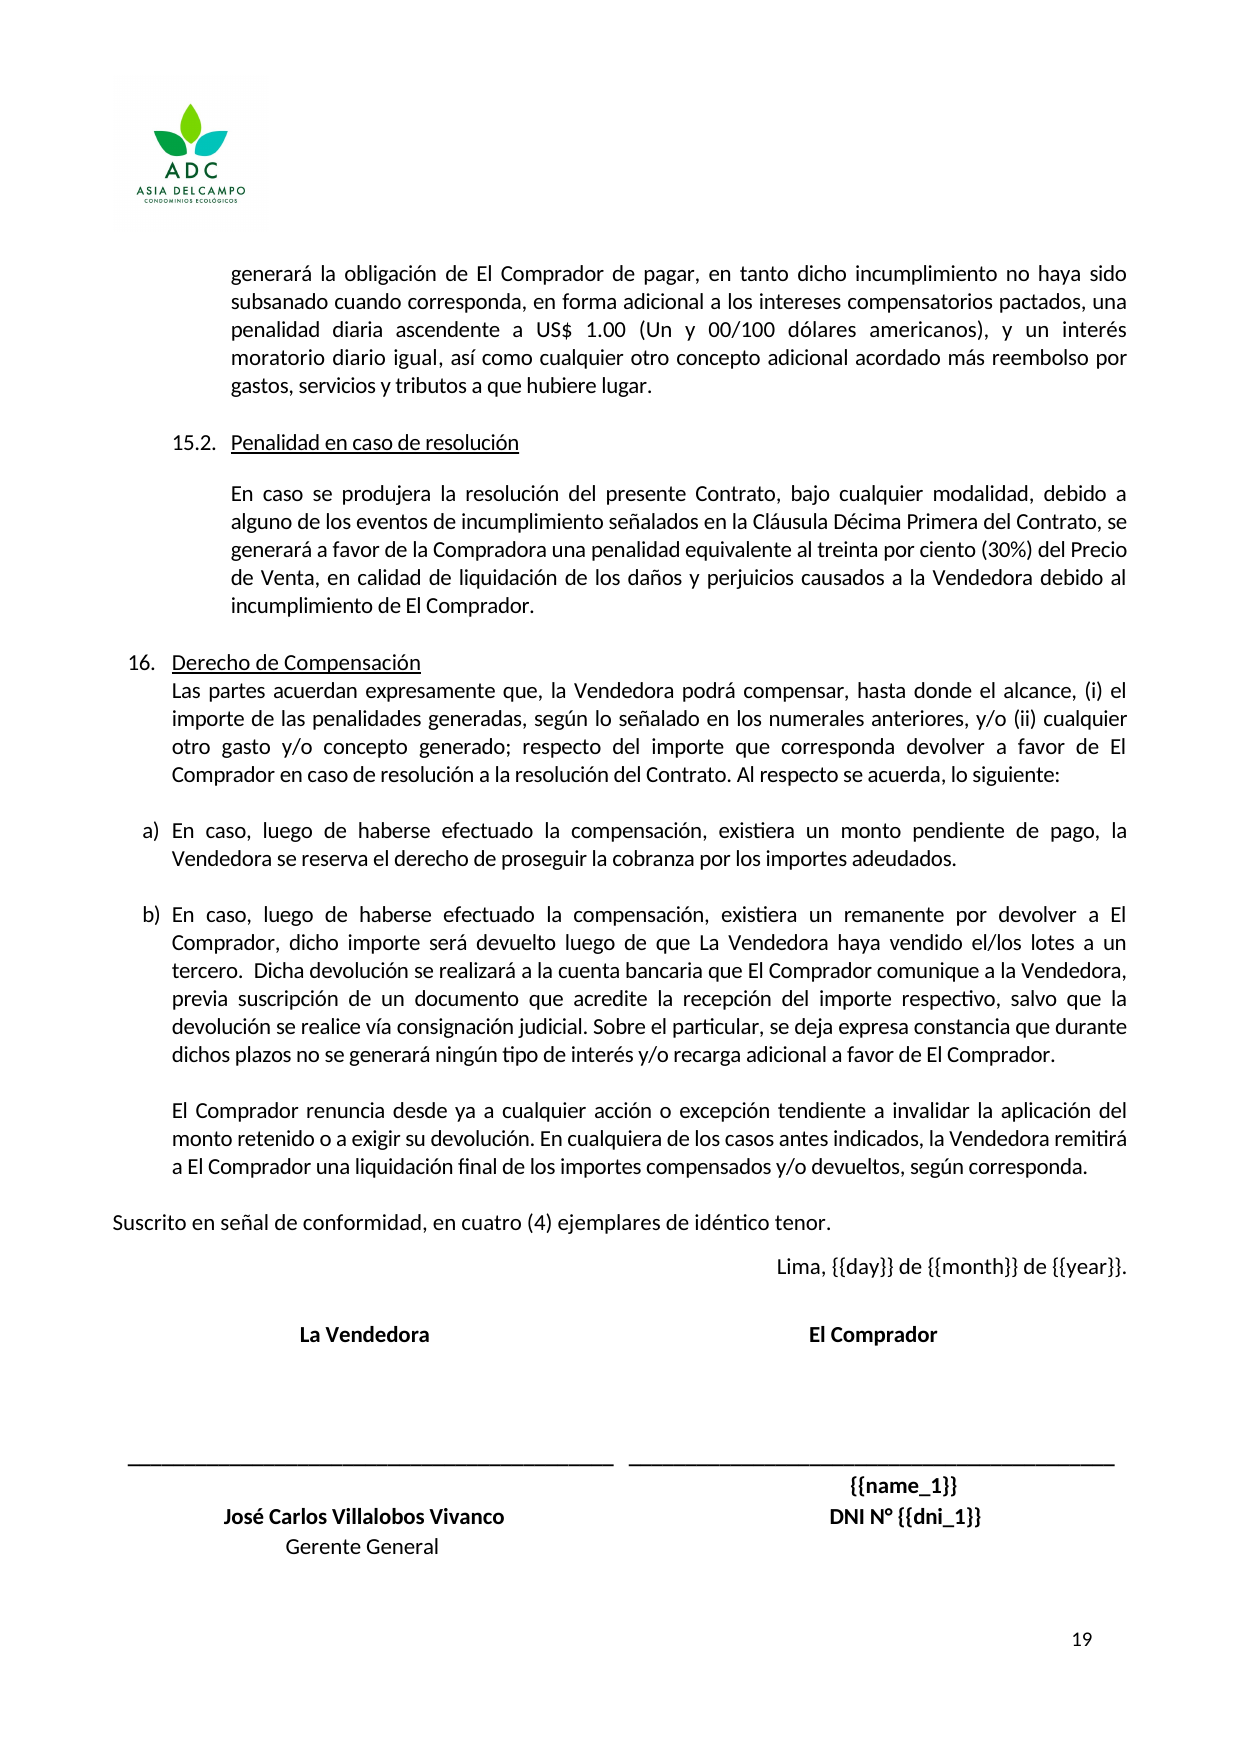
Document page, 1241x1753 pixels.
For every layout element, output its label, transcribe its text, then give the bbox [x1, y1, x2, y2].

list Penalidad en caso de resolución [172, 428, 1128, 456]
text {{name_1}} [112, 1472, 1128, 1500]
text La Vendedora El Comprador [112, 1321, 1128, 1349]
picture [112, 75, 269, 232]
text Gerente General [112, 1532, 1128, 1560]
text José Carlos Villalobos Vivanco DNI N° {{dni_1}} [112, 1502, 1128, 1530]
list En caso, luego de haberse efectuado la compensación, existiera un monto pendiente de pago, la Vendedora se reserva el derecho de proseguir la cobranza por los importes adeudados. [142, 816, 1128, 872]
text En caso se produjera la resolución del presente Contrato, bajo cualquier modalidad, debido a alguno de los eventos de incumplimiento señalados en la Cláusula Décima Primera del Contrato, se generará a favor de la Compradora una penalidad equivalente al treinta por ciento (30%) del Precio de Venta, en calidad de liquidación de los daños y perjuicios causados a la Vendedora debido al incumplimiento de El Comprador. [231, 479, 1128, 619]
text Las partes acuerdan expresamente que, la Vendedora podrá compensar, hasta donde el alcance, (i) el importe de las penalidades generadas, según lo señalado en los numerales anteriores, y/o (ii) cualquier otro gasto y/o concepto generado; respecto del importe que corresponda devolver a favor de El Comprador en caso de resolución a la resolución del Contrato. Al respecto se acuerda, lo siguiente: [172, 676, 1128, 788]
list Derecho de Compensación [127, 648, 1128, 676]
list En caso, luego de haberse efectuado la compensación, existiera un remanente por devolver a El Comprador, dicho importe será devuelto luego de que La Vendedora haya vendido el/los lotes a un tercero. Dicha devolución se realizará a la cuenta bancaria que El Comprador comunique a la Vendedora, previa suscripción de un documento que acredite la recepción del importe respectivo, salvo que la devolución se realice vía consignación judicial. Sobre el particular, se deja expresa constancia que durante dichos plazos no se generará ningún tipo de interés y/o recarga adicional a favor de El Comprador. [142, 900, 1128, 1068]
text Lima, {{day}} de {{month}} de {{year}}. [120, 1252, 1128, 1280]
text El Comprador renuncia desde ya a cualquier acción o excepción tendiente a invalidar la aplicación del monto retenido o a exigir su devolución. En cualquiera de los casos antes indicados, la Vendedora remitirá a El Comprador una liquidación final de los importes compensados y/o devueltos, según corresponda. [172, 1096, 1128, 1181]
text ___________________________________________ ___________________________________________ [112, 1441, 1128, 1469]
text Suscrito en señal de conformidad, en cuatro (4) ejemplares de idéntico tenor. [112, 1208, 1128, 1237]
